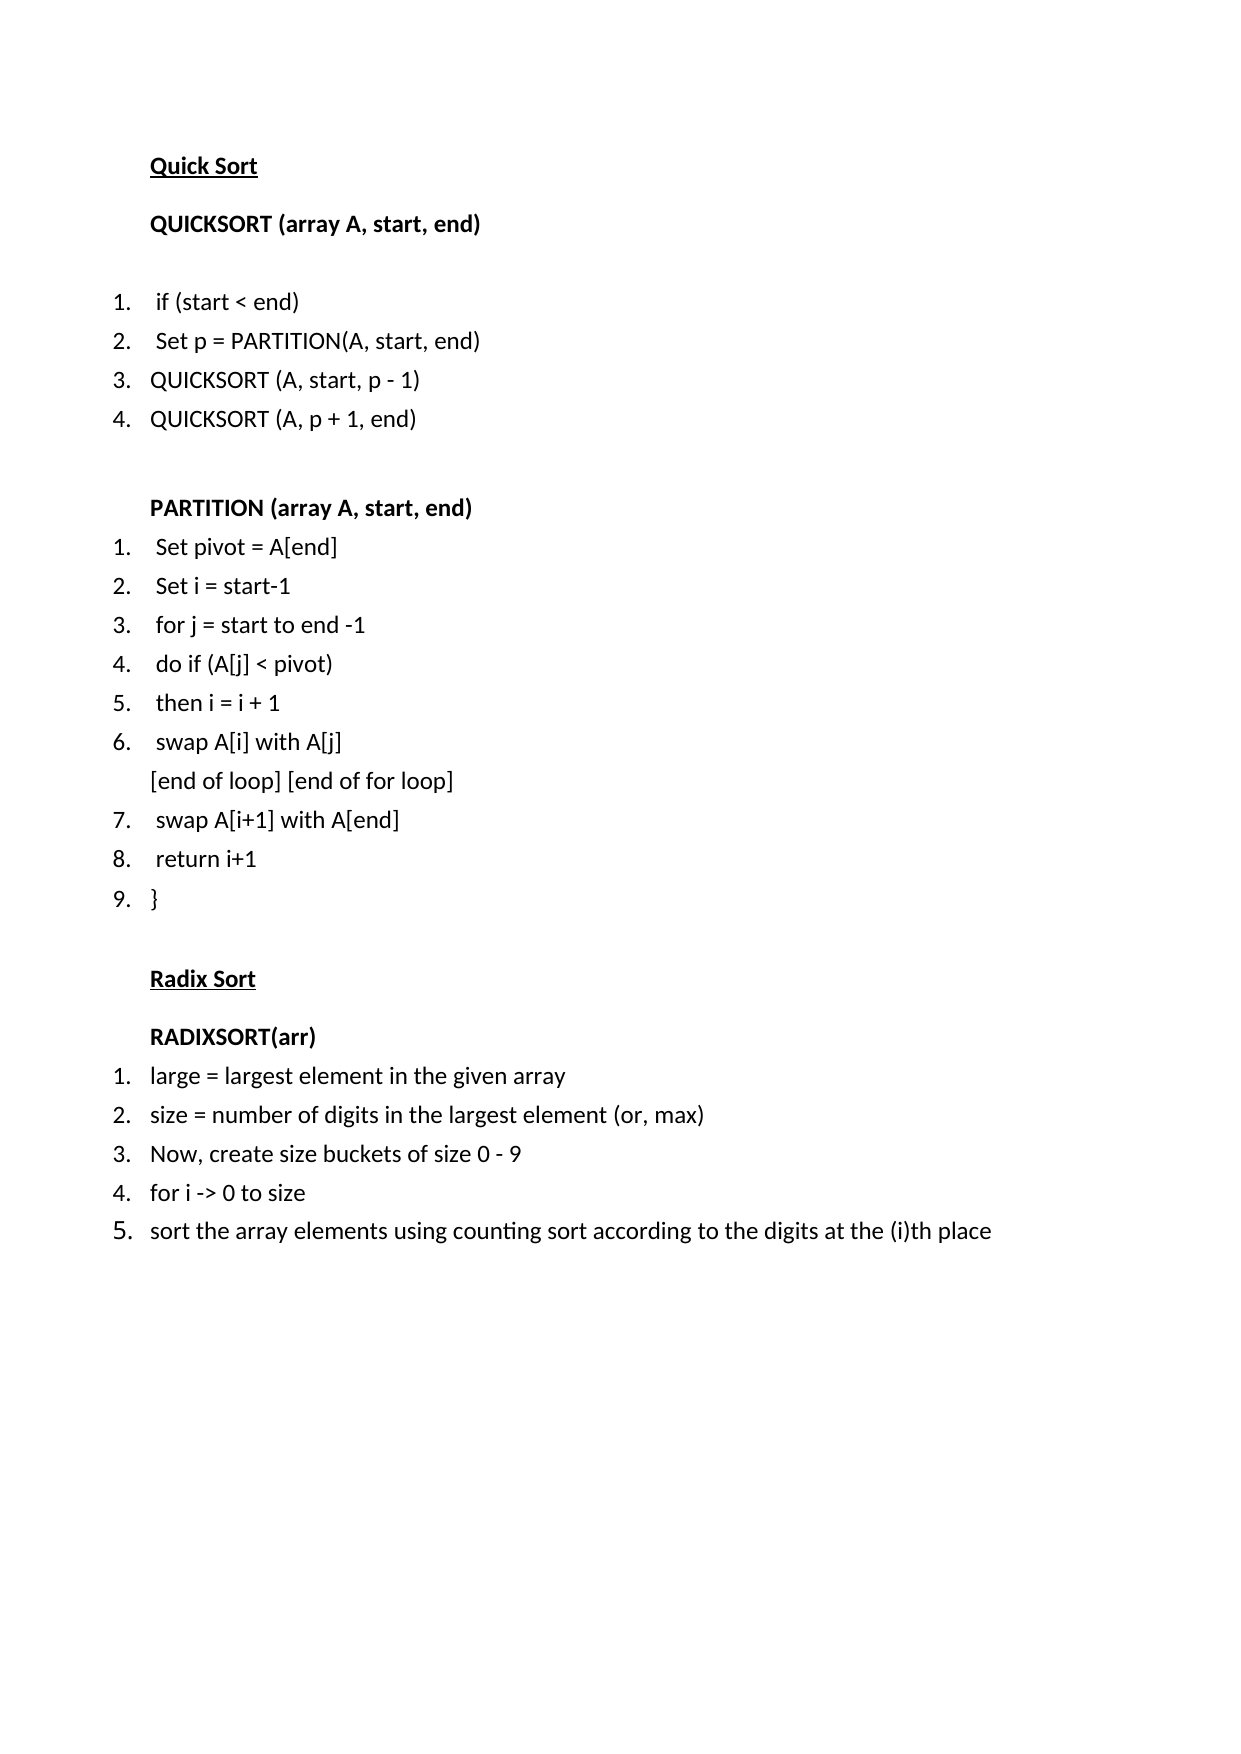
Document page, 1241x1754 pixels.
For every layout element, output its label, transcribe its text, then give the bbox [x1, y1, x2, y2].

text PARTITION (array A, start, end) [150, 483, 1090, 523]
list swap A[i+1] with A[end] [112, 796, 1090, 835]
list sort the array elements using counting sort according to the digits at the (i)th place [112, 1208, 1090, 1247]
list QUICKSORT (A, p + 1, end) [112, 395, 1090, 434]
list Set pivot = A[end] [112, 523, 1090, 562]
list do if (A[j] < pivot) [112, 640, 1090, 679]
list if (start < end) [112, 278, 1090, 317]
list large = largest element in the given array [112, 1051, 1090, 1091]
text QUICKSORT (array A, start, end) [150, 199, 1090, 239]
list then i = i + 1 [112, 679, 1090, 718]
list for j = start to end -1 [112, 601, 1090, 640]
list Set i = start-1 [112, 562, 1090, 601]
list for i -> 0 to size [112, 1169, 1090, 1208]
list size = number of digits in the largest element (or, max) [112, 1091, 1090, 1129]
text [end of loop] [end of for loop] [150, 757, 1090, 796]
text RADIXSORT(arr) [150, 1012, 1090, 1051]
list swap A[i] with A[j] [112, 718, 1090, 757]
list return i+1 [112, 835, 1090, 874]
text Quick Sort [150, 150, 1090, 181]
list } [112, 874, 1090, 913]
text Radix Sort [150, 963, 1090, 993]
list Now, create size buckets of size 0 - 9 [112, 1129, 1090, 1169]
list Set p = PARTITION(A, start, end) [112, 317, 1090, 356]
list QUICKSORT (A, start, p - 1) [112, 356, 1090, 395]
